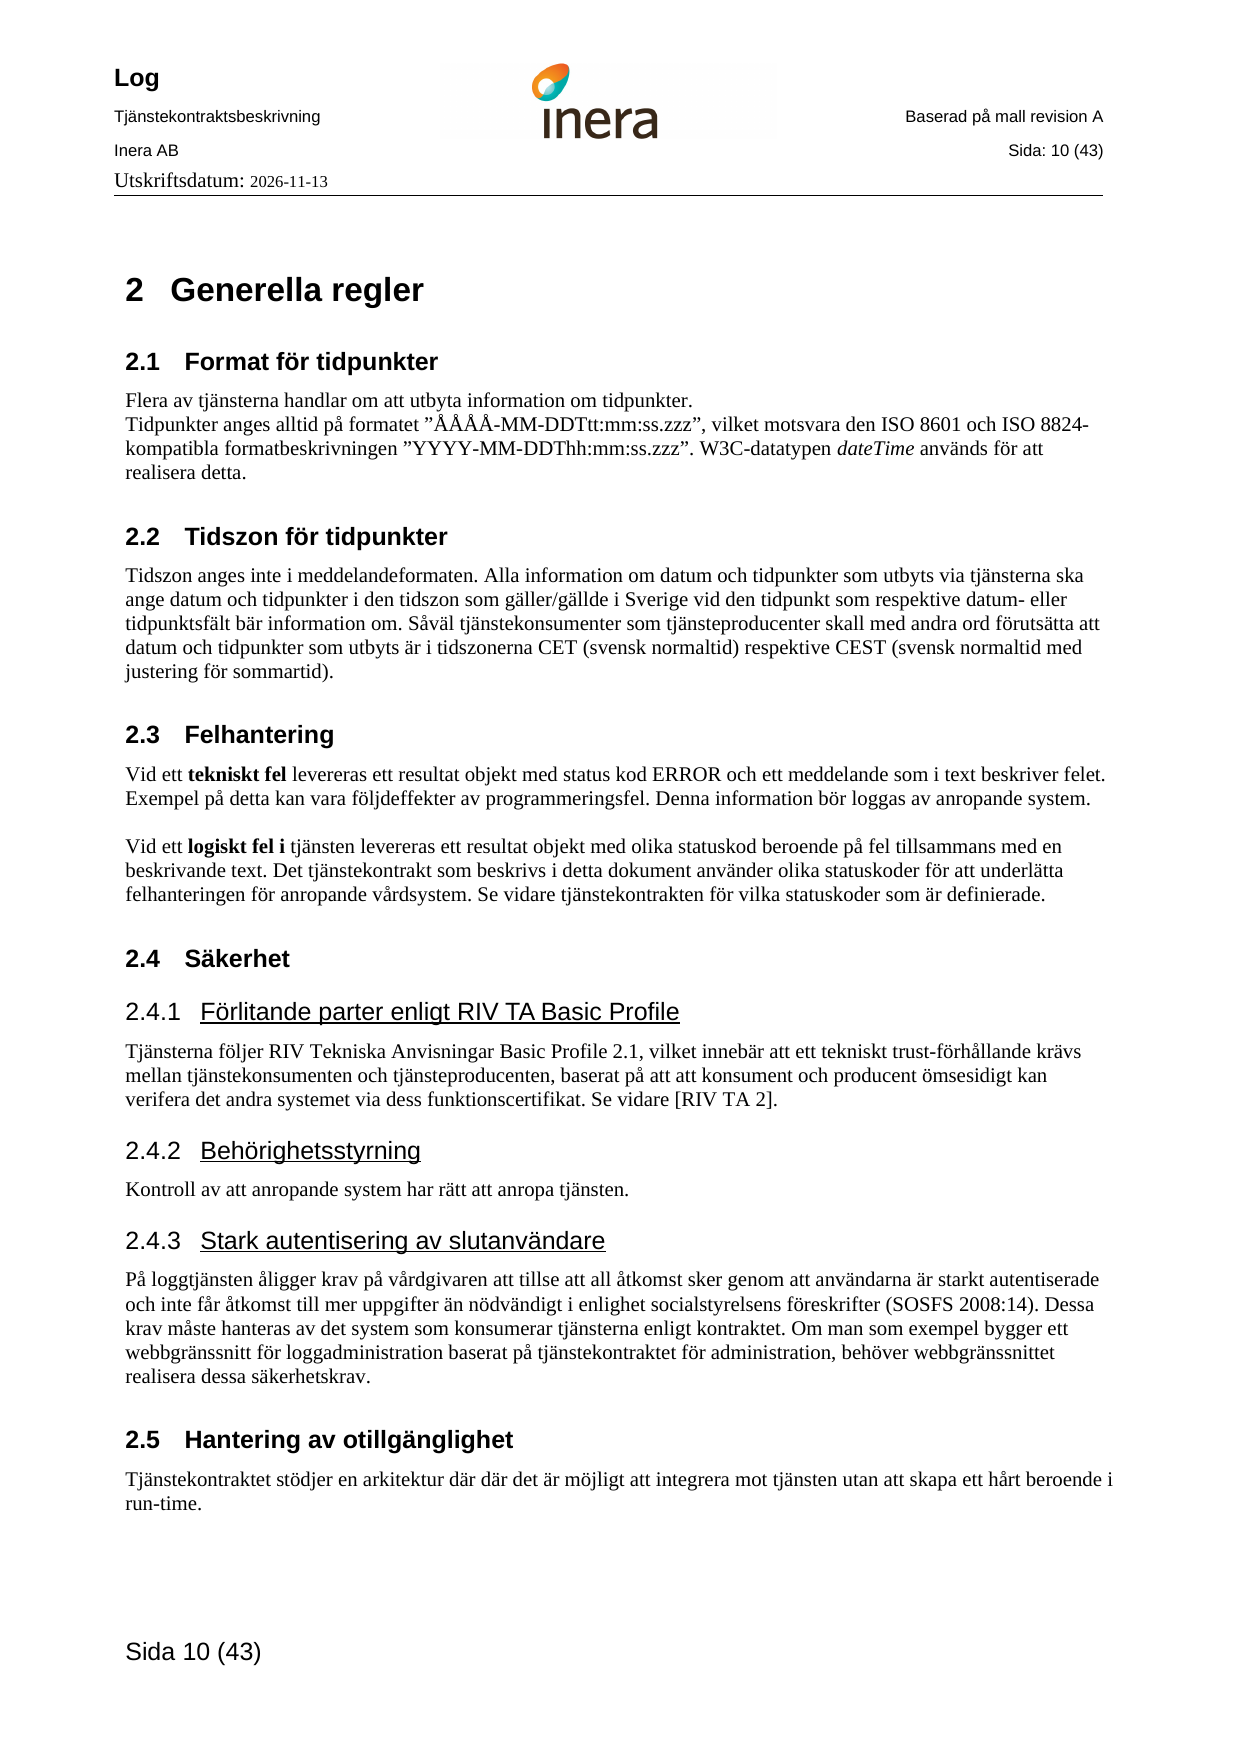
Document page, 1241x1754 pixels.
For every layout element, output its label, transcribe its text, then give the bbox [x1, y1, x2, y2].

text Vid ett tekniskt fel levereras ett resultat objekt med status kod ERROR och ett meddelande som i text beskriver felet. Exempel på detta kan vara följdeffekter av programmeringsfel. Denna information bör loggas av anropande system. [125, 762, 1115, 810]
subtitle Felhantering [125, 721, 956, 749]
text På loggtjänsten åligger krav på vårdgivaren att tillse att all åtkomst sker genom att användarna är starkt autentiserade och inte får åtkomst till mer uppgifter än nödvändigt i enlighet socialstyrelsens föreskrifter (SOSFS 2008:14). Dessa krav måste hanteras av det system som konsumerar tjänsterna enligt kontraktet. Om man som exempel bygger ett webbgränssnitt för loggadministration baserat på tjänstekontraktet för administration, behöver webbgränssnittet realisera dessa säkerhetskrav. [125, 1267, 1115, 1388]
subtitle Hantering av otillgänglighet [125, 1425, 956, 1454]
subtitle Tidszon för tidpunkter [125, 521, 956, 550]
subtitle Förlitande parter enligt RIV TA Basic Profile [125, 997, 1115, 1026]
subtitle Generella regler [125, 271, 1115, 309]
subtitle Format för tidpunkter [125, 346, 956, 375]
text Vid ett logiskt fel i tjänsten levereras ett resultat objekt med olika statuskod beroende på fel tillsammans med en beskrivande text. Det tjänstekontrakt som beskrivs i detta dokument använder olika statuskoder för att underlätta felhanteringen för anropande vårdsystem. Se vidare tjänstekontrakten för vilka statuskoder som är definierade. [125, 834, 1115, 906]
text Tjänstekontraktet stödjer en arkitektur där där det är möjligt att integrera mot tjänsten utan att skapa ett hårt beroende i run-time. [125, 1466, 1115, 1514]
subtitle Behörighetsstyrning [125, 1136, 1115, 1164]
subtitle Säkerhet [125, 944, 956, 972]
text Tjänsterna följer RIV Tekniska Anvisningar Basic Profile 2.1, vilket innebär att ett tekniskt trust-förhållande krävs mellan tjänstekonsumenten och tjänsteproducenten, baserat på att att konsument och producent ömsesidigt kan verifera det andra systemet via dess funktionscertifikat. Se vidare [RIV TA 2]. [125, 1039, 1115, 1111]
picture [439, 63, 777, 139]
text Tidszon anges inte i meddelandeformaten. Alla information om datum och tidpunkter som utbyts via tjänsterna ska ange datum och tidpunkter i den tidszon som gäller/gällde i Sverige vid den tidpunkt som respektive datum- eller tidpunktsfält bär information om. Såväl tjänstekonsumenter som tjänsteproducenter skall med andra ord förutsätta att datum och tidpunkter som utbyts är i tidszonerna CET (svensk normaltid) respektive CEST (svensk normaltid med justering för sommartid). [125, 563, 1115, 683]
text Kontroll av att anropande system har rätt att anropa tjänsten. [125, 1177, 1115, 1201]
subtitle Stark autentisering av slutanvändare [125, 1226, 1115, 1255]
text Flera av tjänsterna handlar om att utbyta information om tidpunkter. [125, 388, 1115, 412]
text Tidpunkter anges alltid på formatet ”ÅÅÅÅ-MM-DDTtt:mm:ss.zzz”, vilket motsvara den ISO 8601 och ISO 8824-kompatibla formatbeskrivningen ”YYYY-MM-DDThh:mm:ss.zzz”. W3C-datatypen dateTime används för att realisera detta. [125, 412, 1115, 484]
